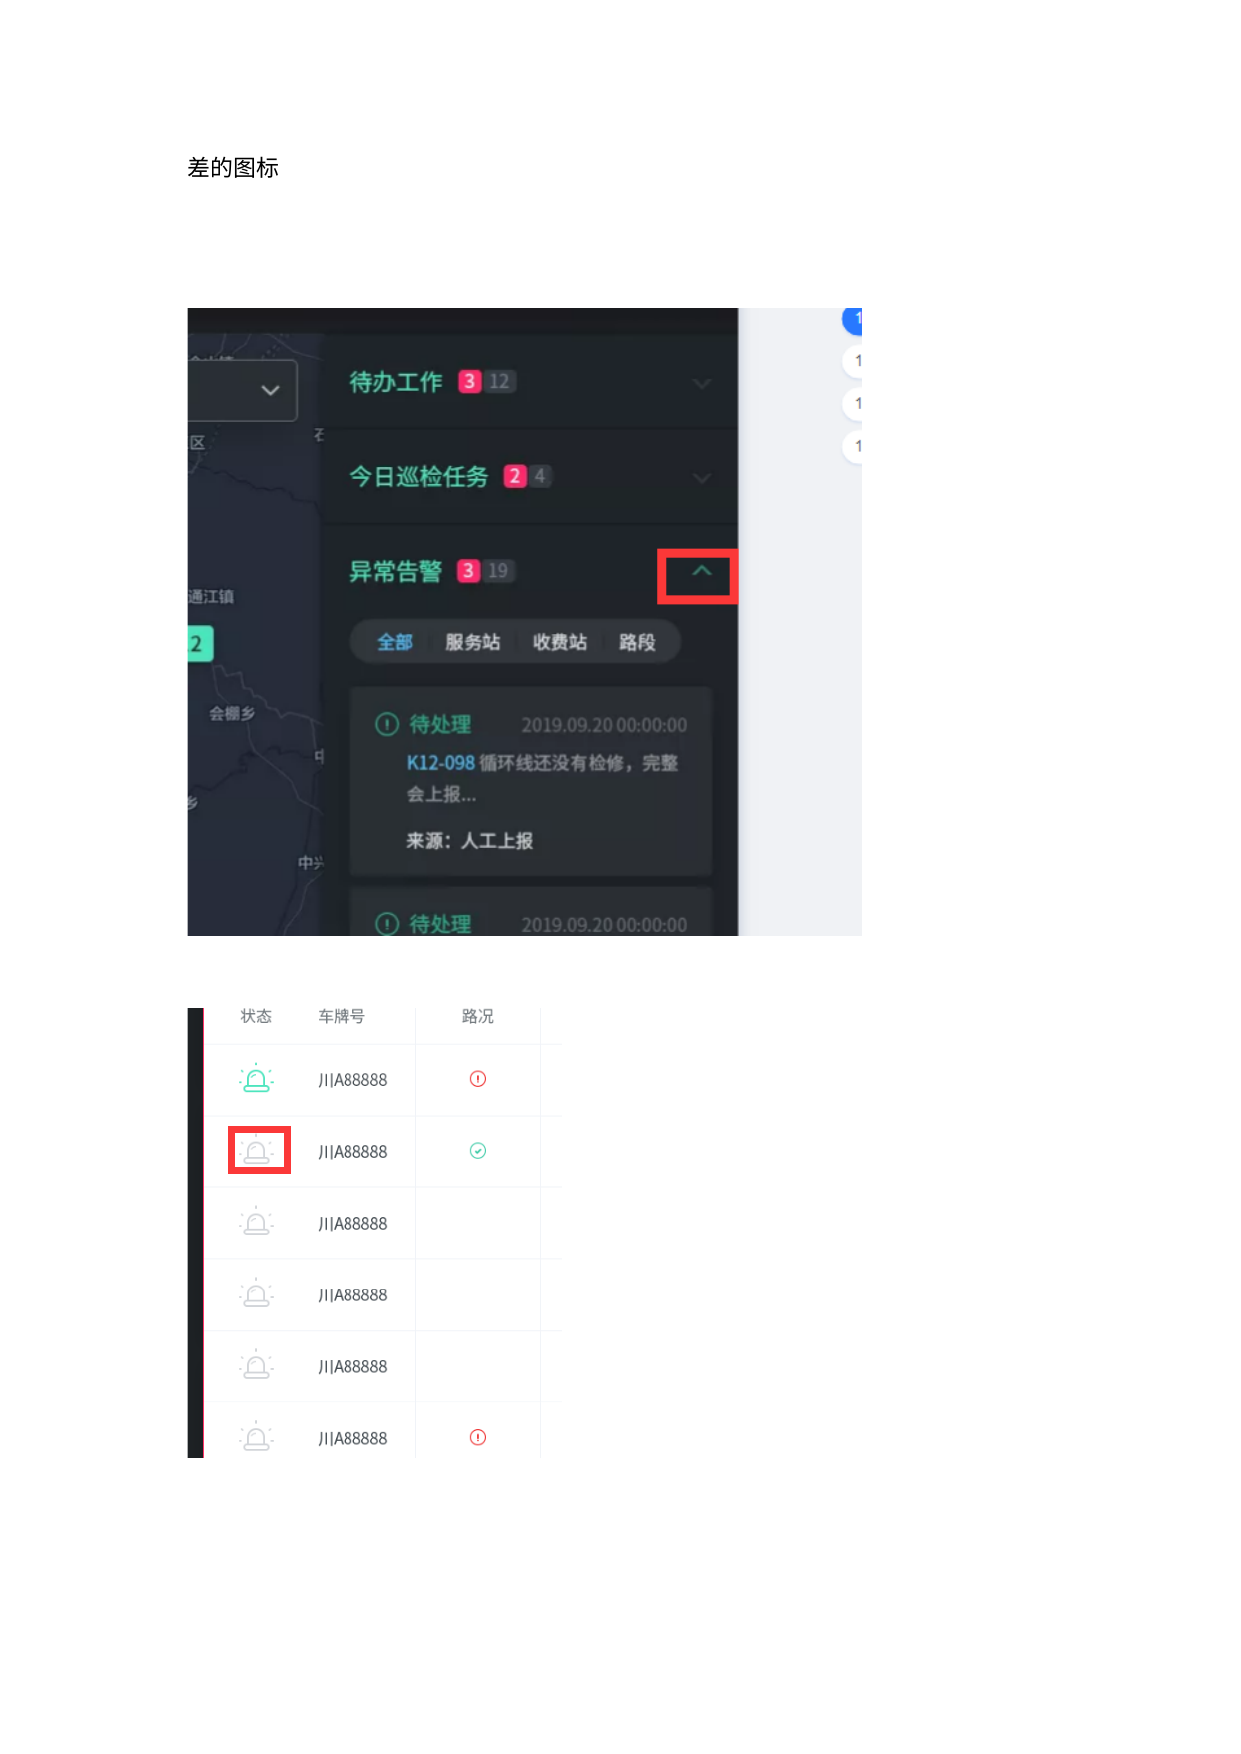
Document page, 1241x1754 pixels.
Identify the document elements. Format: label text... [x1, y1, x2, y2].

picture [187, 308, 862, 936]
picture [187, 1008, 562, 1458]
text 差的图标 [187, 150, 1053, 183]
